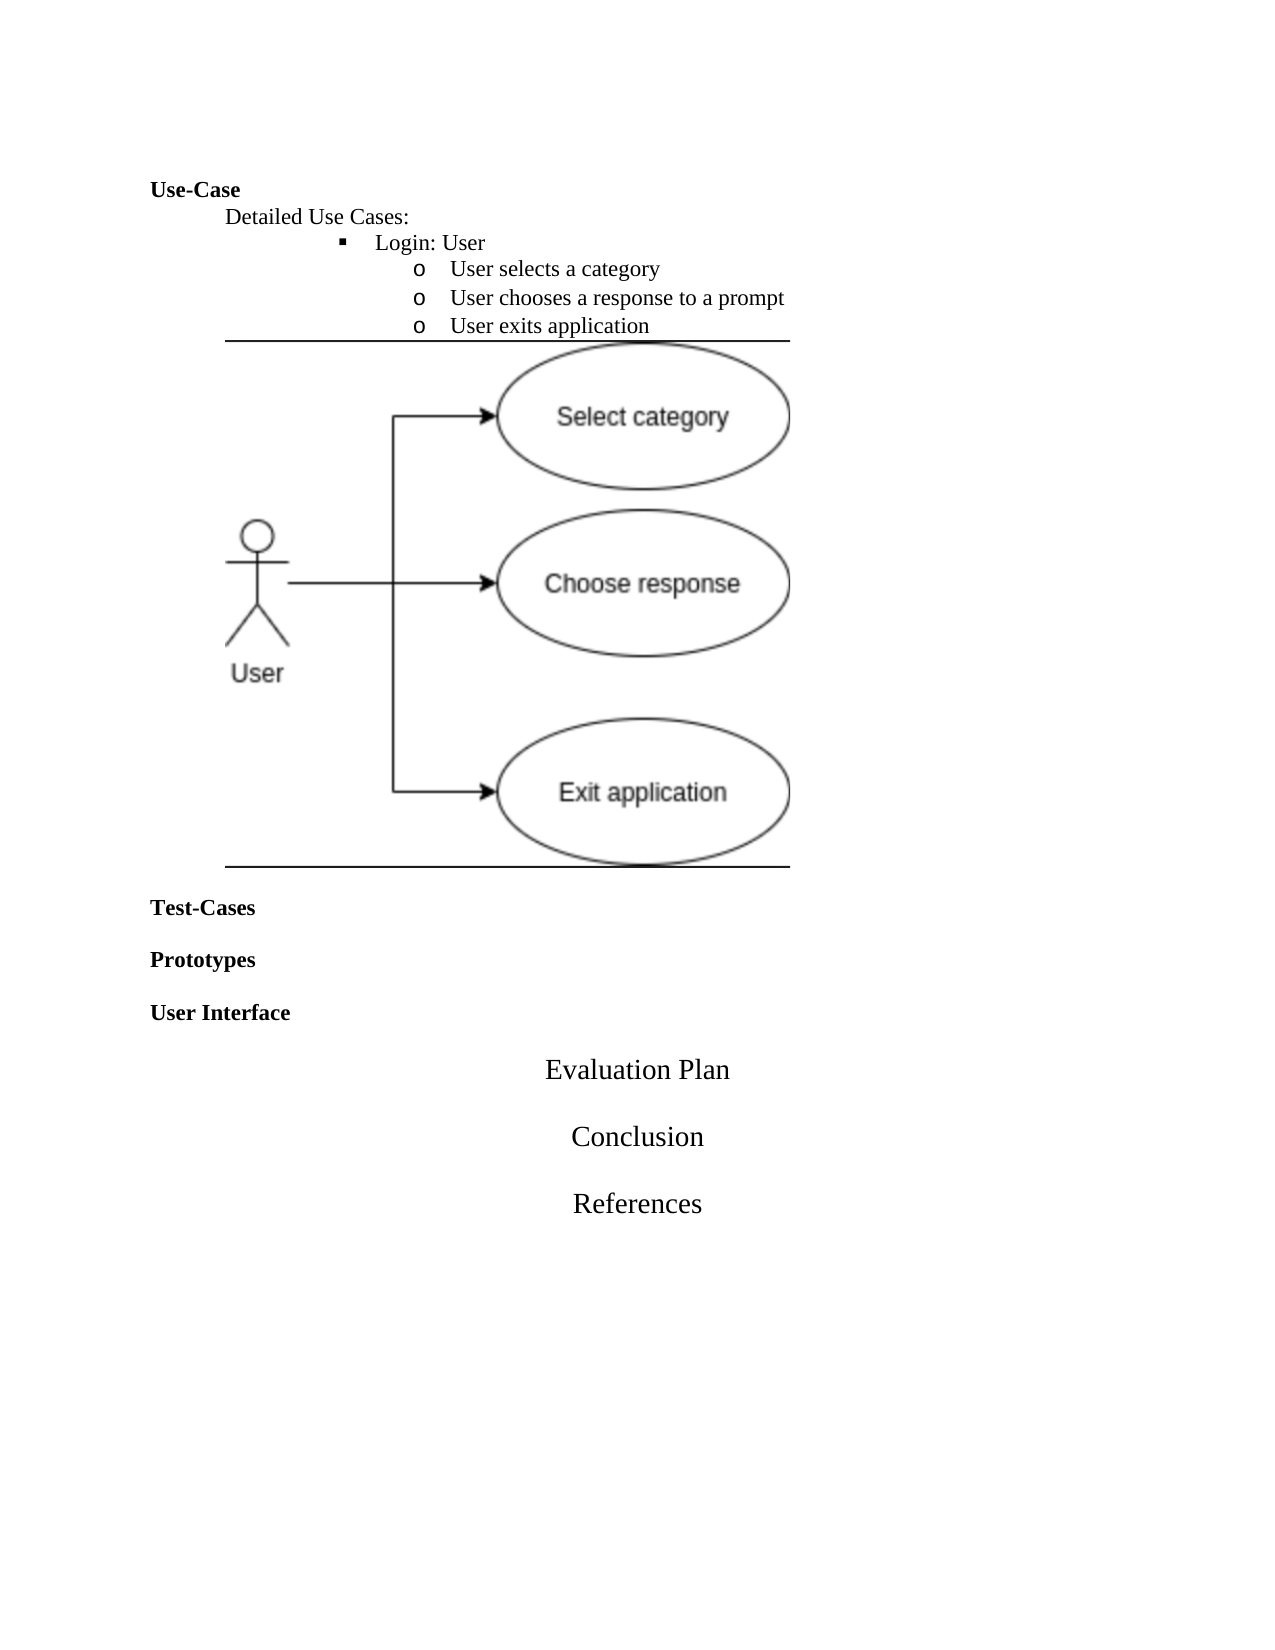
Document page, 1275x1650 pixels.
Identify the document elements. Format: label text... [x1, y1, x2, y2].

text Use-Case [150, 176, 1125, 203]
list User selects a category [412, 255, 1125, 284]
text Evaluation Plan [150, 1052, 1125, 1086]
list User exits application [412, 312, 1125, 340]
text User Interface [150, 999, 1125, 1026]
list User chooses a response to a prompt [412, 284, 1125, 312]
text Conclusion [150, 1119, 1125, 1153]
picture [225, 340, 791, 868]
list Login: User [337, 229, 1125, 255]
text Test-Cases [150, 894, 1125, 920]
text Prototypes [150, 947, 1125, 973]
text References [150, 1186, 1125, 1220]
text Detailed Use Cases: [225, 203, 1125, 229]
